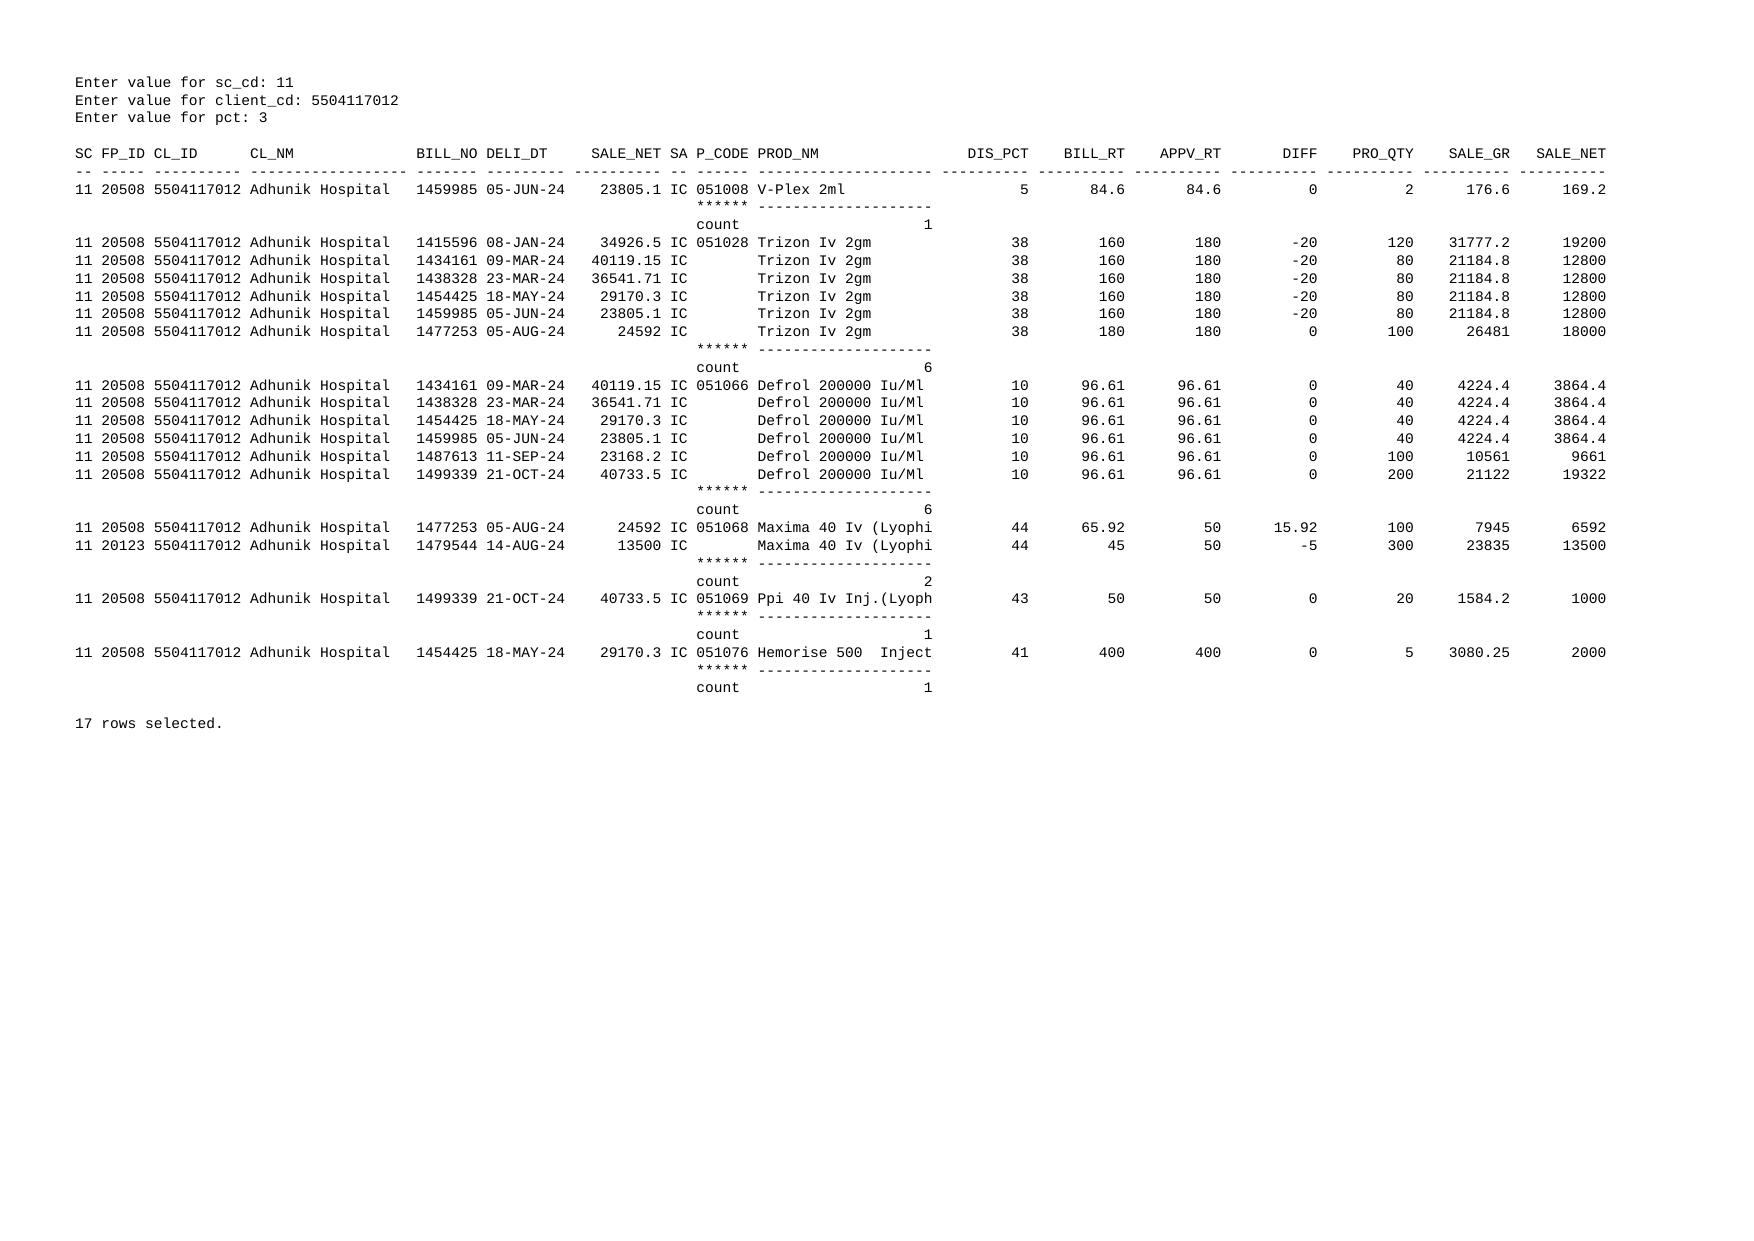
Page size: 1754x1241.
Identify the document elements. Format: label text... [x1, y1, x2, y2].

text ****** -------------------- [75, 663, 1724, 679]
text ****** -------------------- [75, 200, 1724, 216]
text Enter value for client_cd: 5504117012 [75, 93, 1724, 109]
text SC FP_ID CL_ID CL_NM BILL_NO DELI_DT SALE_NET SA P_CODE PROD_NM DIS_PCT BILL_RT APPV_RT DIFF PRO_QTY SALE_GR SALE_NET [75, 146, 1724, 163]
text -- ----- ---------- ------------------ ------- --------- ---------- -- ------ -------------------- ---------- ---------- ---------- ---------- ---------- ---------- ---------- [75, 164, 1724, 181]
text Enter value for sc_cd: 11 [75, 75, 1724, 92]
text 11 20508 5504117012 Adhunik Hospital 1459985 05-JUN-24 23805.1 IC Trizon Iv 2gm 38 160 180 -20 80 21184.8 12800 [75, 307, 1724, 323]
text 11 20508 5504117012 Adhunik Hospital 1454425 18-MAY-24 29170.3 IC Trizon Iv 2gm 38 160 180 -20 80 21184.8 12800 [75, 289, 1724, 305]
text 11 20508 5504117012 Adhunik Hospital 1459985 05-JUN-24 23805.1 IC Defrol 200000 Iu/Ml 10 96.61 96.61 0 40 4224.4 3864.4 [75, 431, 1724, 448]
text 11 20123 5504117012 Adhunik Hospital 1479544 14-AUG-24 13500 IC Maxima 40 Iv (Lyophi 44 45 50 -5 300 23835 13500 [75, 538, 1724, 555]
text 11 20508 5504117012 Adhunik Hospital 1438328 23-MAR-24 36541.71 IC Trizon Iv 2gm 38 160 180 -20 80 21184.8 12800 [75, 271, 1724, 287]
text ****** -------------------- [75, 556, 1724, 572]
text 11 20508 5504117012 Adhunik Hospital 1459985 05-JUN-24 23805.1 IC 051008 V-Plex 2ml 5 84.6 84.6 0 2 176.6 169.2 [75, 182, 1724, 198]
text 11 20508 5504117012 Adhunik Hospital 1487613 11-SEP-24 23168.2 IC Defrol 200000 Iu/Ml 10 96.61 96.61 0 100 10561 9661 [75, 449, 1724, 466]
text 11 20508 5504117012 Adhunik Hospital 1454425 18-MAY-24 29170.3 IC 051076 Hemorise 500 Inject 41 400 400 0 5 3080.25 2000 [75, 645, 1724, 662]
text ****** -------------------- [75, 342, 1724, 359]
text 11 20508 5504117012 Adhunik Hospital 1454425 18-MAY-24 29170.3 IC Defrol 200000 Iu/Ml 10 96.61 96.61 0 40 4224.4 3864.4 [75, 413, 1724, 430]
text count 2 [75, 574, 1724, 590]
text ****** -------------------- [75, 485, 1724, 501]
text 11 20508 5504117012 Adhunik Hospital 1434161 09-MAR-24 40119.15 IC 051066 Defrol 200000 Iu/Ml 10 96.61 96.61 0 40 4224.4 3864.4 [75, 378, 1724, 394]
text count 1 [75, 627, 1724, 644]
text count 1 [75, 681, 1724, 697]
text Enter value for pct: 3 [75, 111, 1724, 127]
text 11 20508 5504117012 Adhunik Hospital 1499339 21-OCT-24 40733.5 IC Defrol 200000 Iu/Ml 10 96.61 96.61 0 200 21122 19322 [75, 467, 1724, 483]
text 17 rows selected. [75, 716, 1724, 733]
text count 1 [75, 217, 1724, 234]
text count 6 [75, 360, 1724, 377]
text 11 20508 5504117012 Adhunik Hospital 1415596 08-JAN-24 34926.5 IC 051028 Trizon Iv 2gm 38 160 180 -20 120 31777.2 19200 [75, 235, 1724, 252]
text 11 20508 5504117012 Adhunik Hospital 1477253 05-AUG-24 24592 IC Trizon Iv 2gm 38 180 180 0 100 26481 18000 [75, 324, 1724, 341]
text count 6 [75, 502, 1724, 519]
text 11 20508 5504117012 Adhunik Hospital 1434161 09-MAR-24 40119.15 IC Trizon Iv 2gm 38 160 180 -20 80 21184.8 12800 [75, 253, 1724, 270]
text 11 20508 5504117012 Adhunik Hospital 1438328 23-MAR-24 36541.71 IC Defrol 200000 Iu/Ml 10 96.61 96.61 0 40 4224.4 3864.4 [75, 396, 1724, 412]
text ****** -------------------- [75, 609, 1724, 626]
text 11 20508 5504117012 Adhunik Hospital 1499339 21-OCT-24 40733.5 IC 051069 Ppi 40 Iv Inj.(Lyoph 43 50 50 0 20 1584.2 1000 [75, 592, 1724, 608]
text 11 20508 5504117012 Adhunik Hospital 1477253 05-AUG-24 24592 IC 051068 Maxima 40 Iv (Lyophi 44 65.92 50 15.92 100 7945 6592 [75, 520, 1724, 537]
